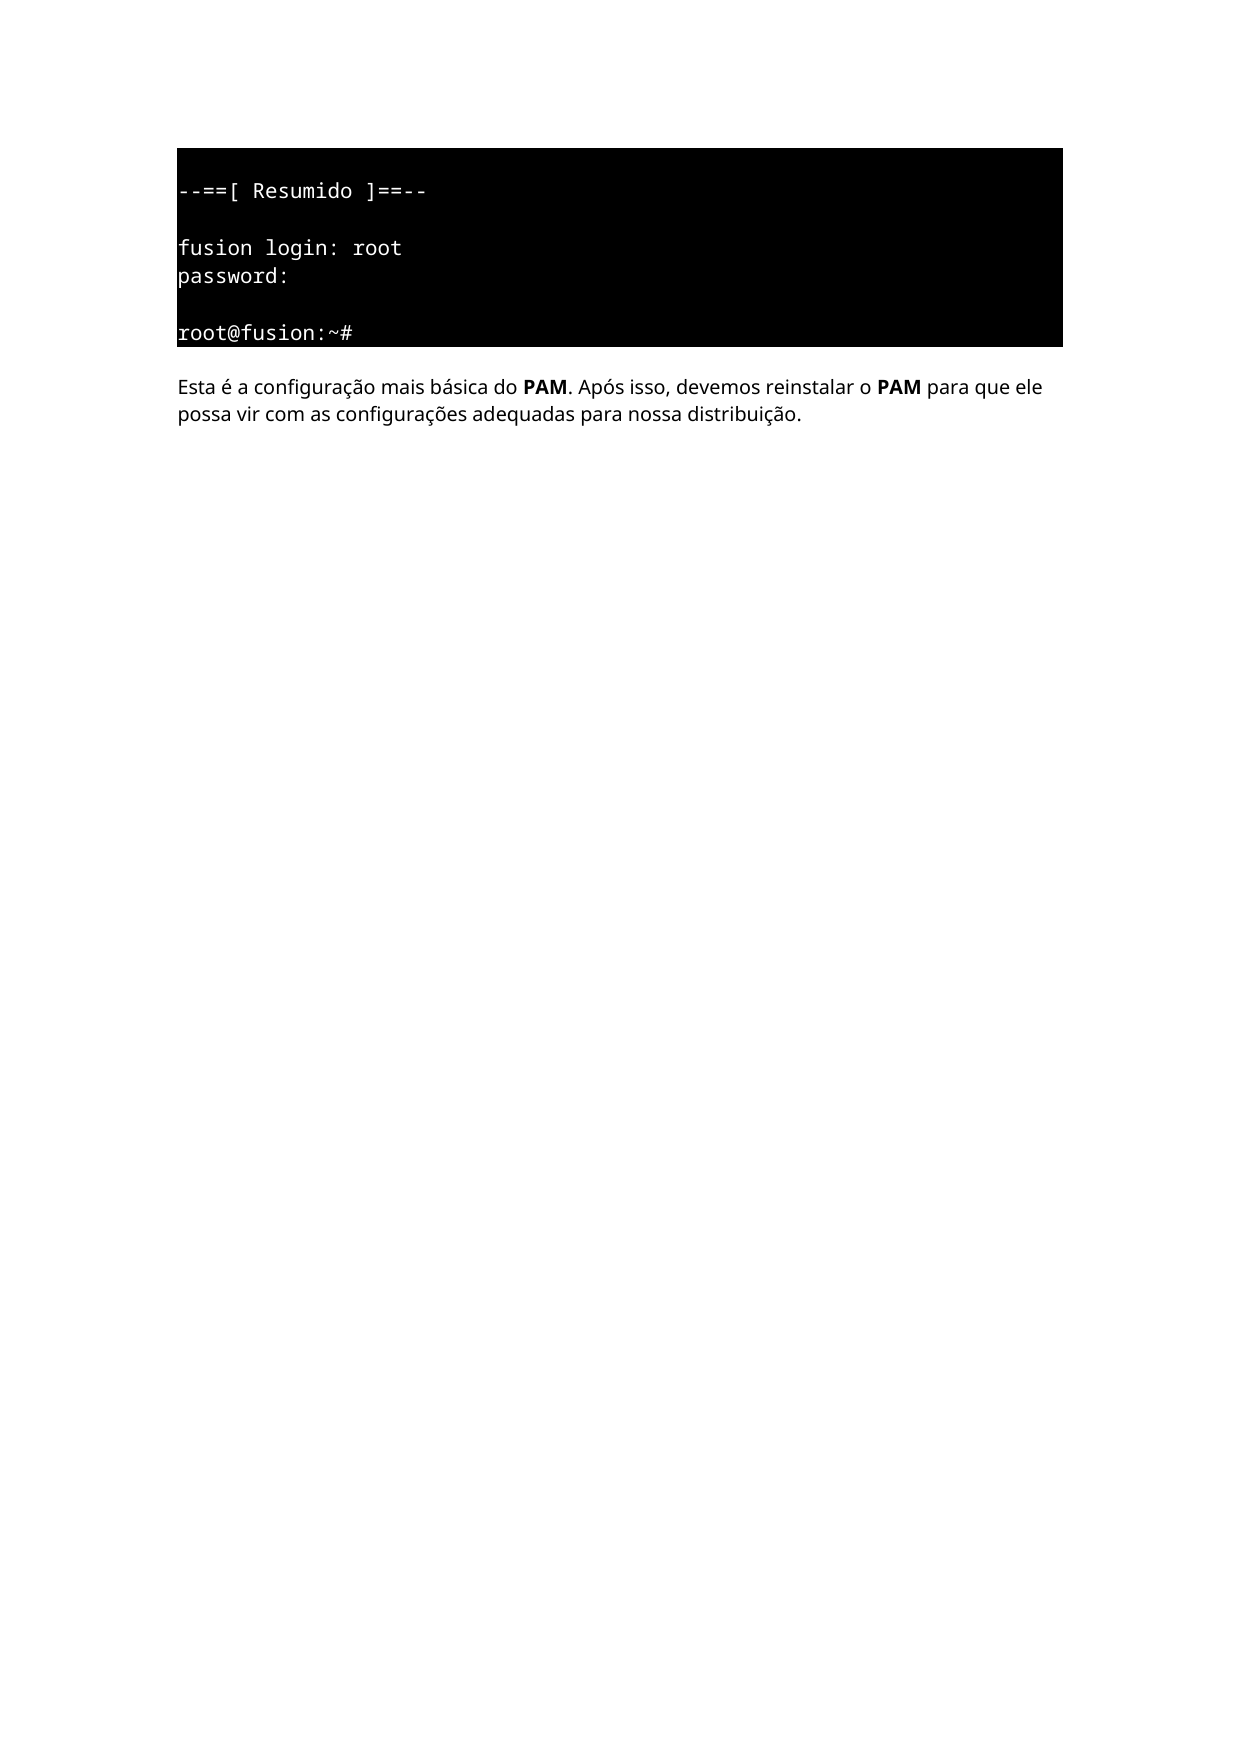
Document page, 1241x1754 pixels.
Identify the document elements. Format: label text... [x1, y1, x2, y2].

text --==[ Resumido ]==-- [177, 176, 1063, 204]
text root@fusion:~# [177, 318, 1063, 347]
text fusion login: root [177, 233, 1063, 261]
text password: [177, 261, 1063, 290]
text Esta é a configuração mais básica do PAM. Após isso, devemos reinstalar o PAM para que ele possa vir com as configurações adequadas para nossa distribuição. [177, 374, 1063, 428]
